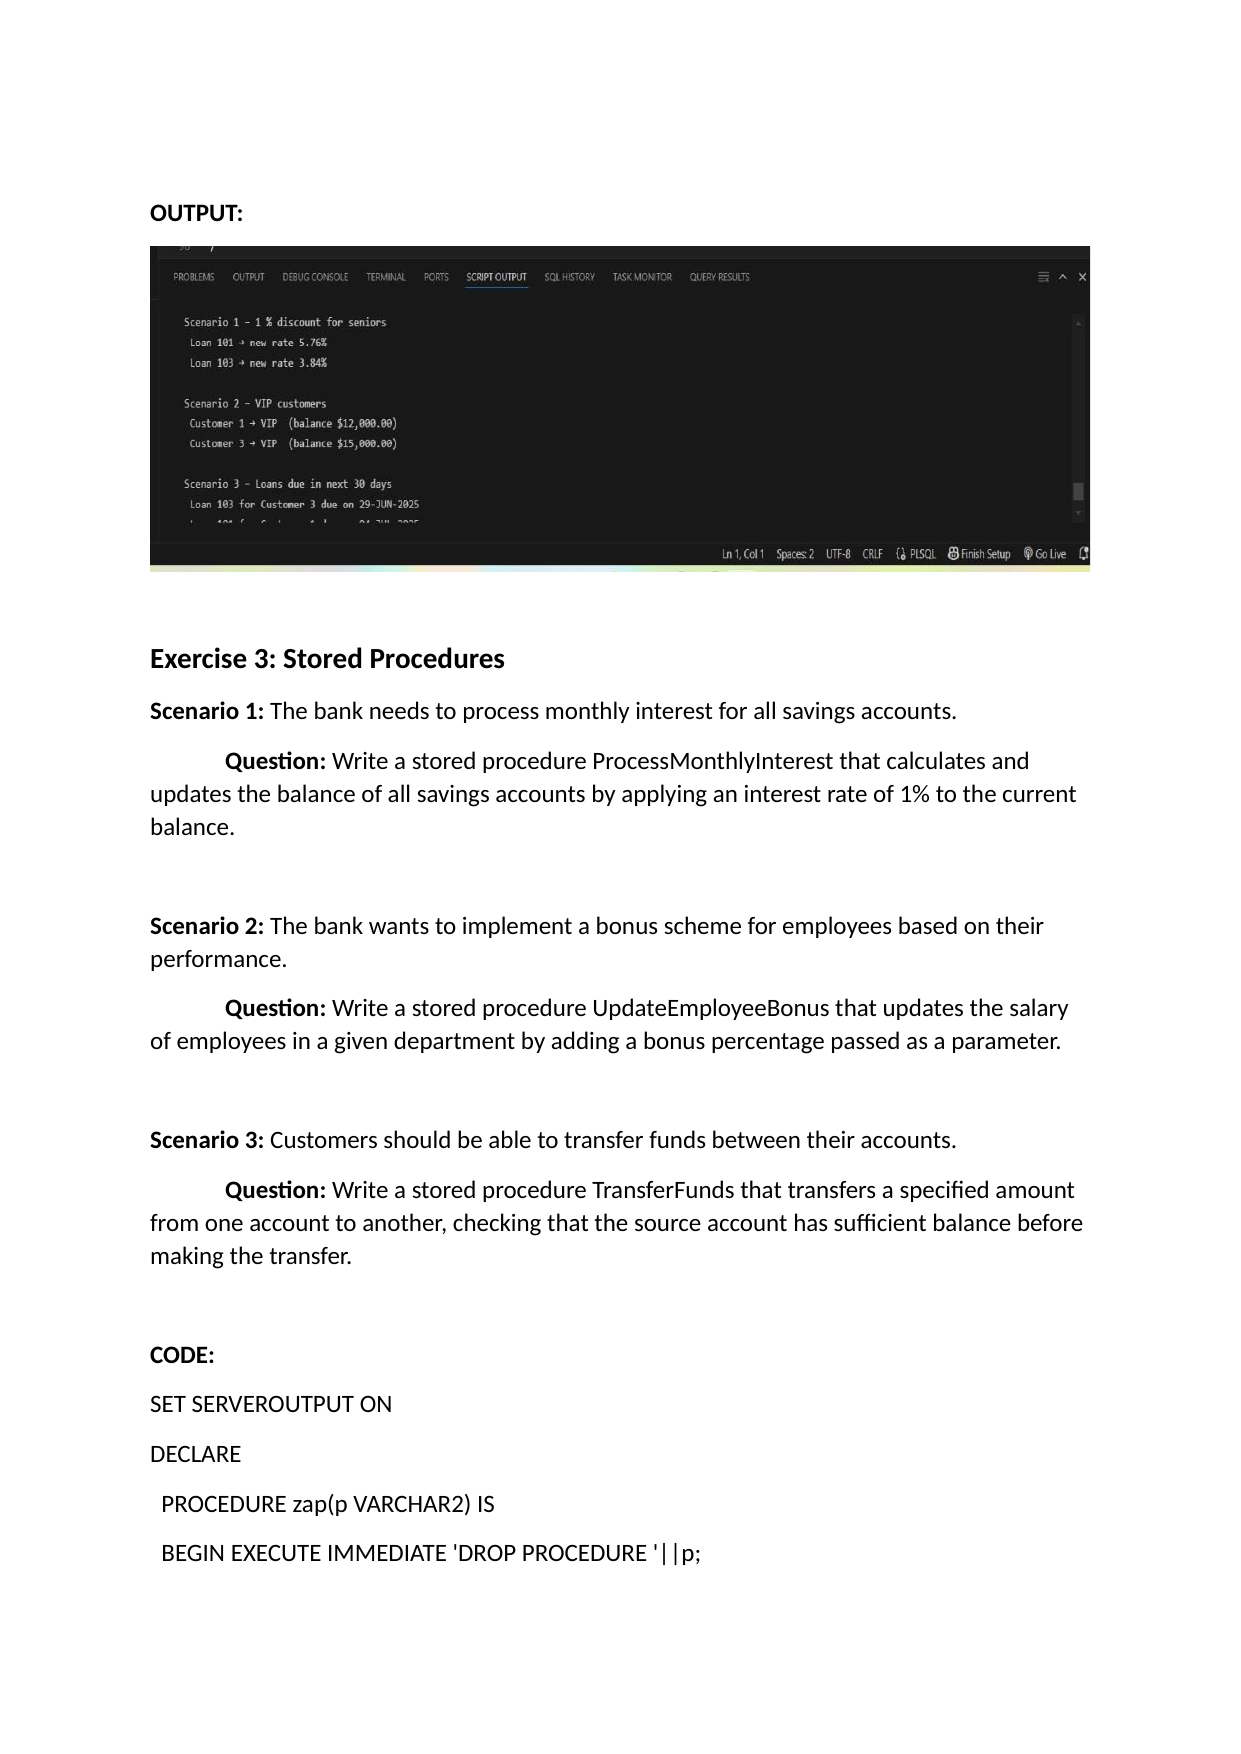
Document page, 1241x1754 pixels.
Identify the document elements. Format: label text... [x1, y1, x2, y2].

text DECLARE [150, 1438, 1090, 1469]
text Question: Write a stored procedure TransferFunds that transfers a specified amount from one account to another, checking that the source account has sufficient balance before making the transfer. [150, 1174, 1090, 1270]
text CODE: [150, 1339, 1090, 1369]
text BEGIN EXECUTE IMMEDIATE 'DROP PROCEDURE '||p; [150, 1537, 1090, 1568]
text Exercise 3: Stored Procedures [150, 640, 1090, 676]
text Scenario 1: The bank needs to process monthly interest for all savings accounts. [150, 695, 1090, 726]
text Scenario 2: The bank wants to implement a bonus scheme for employees based on their performance. [150, 910, 1090, 973]
text Scenario 3: Customers should be able to transfer funds between their accounts. [150, 1124, 1090, 1155]
picture [150, 246, 1091, 572]
text Question: Write a stored procedure ProcessMonthlyInterest that calculates and updates the balance of all savings accounts by applying an interest rate of 1% to the current balance. [150, 745, 1090, 841]
text OUTPUT: [150, 197, 1090, 227]
text PROCEDURE zap(p VARCHAR2) IS [150, 1488, 1090, 1518]
text Question: Write a stored procedure UpdateEmployeeBonus that updates the salary of employees in a given department by adding a bonus percentage passed as a parameter. [150, 992, 1090, 1056]
text SET SERVEROUTPUT ON [150, 1388, 1090, 1419]
